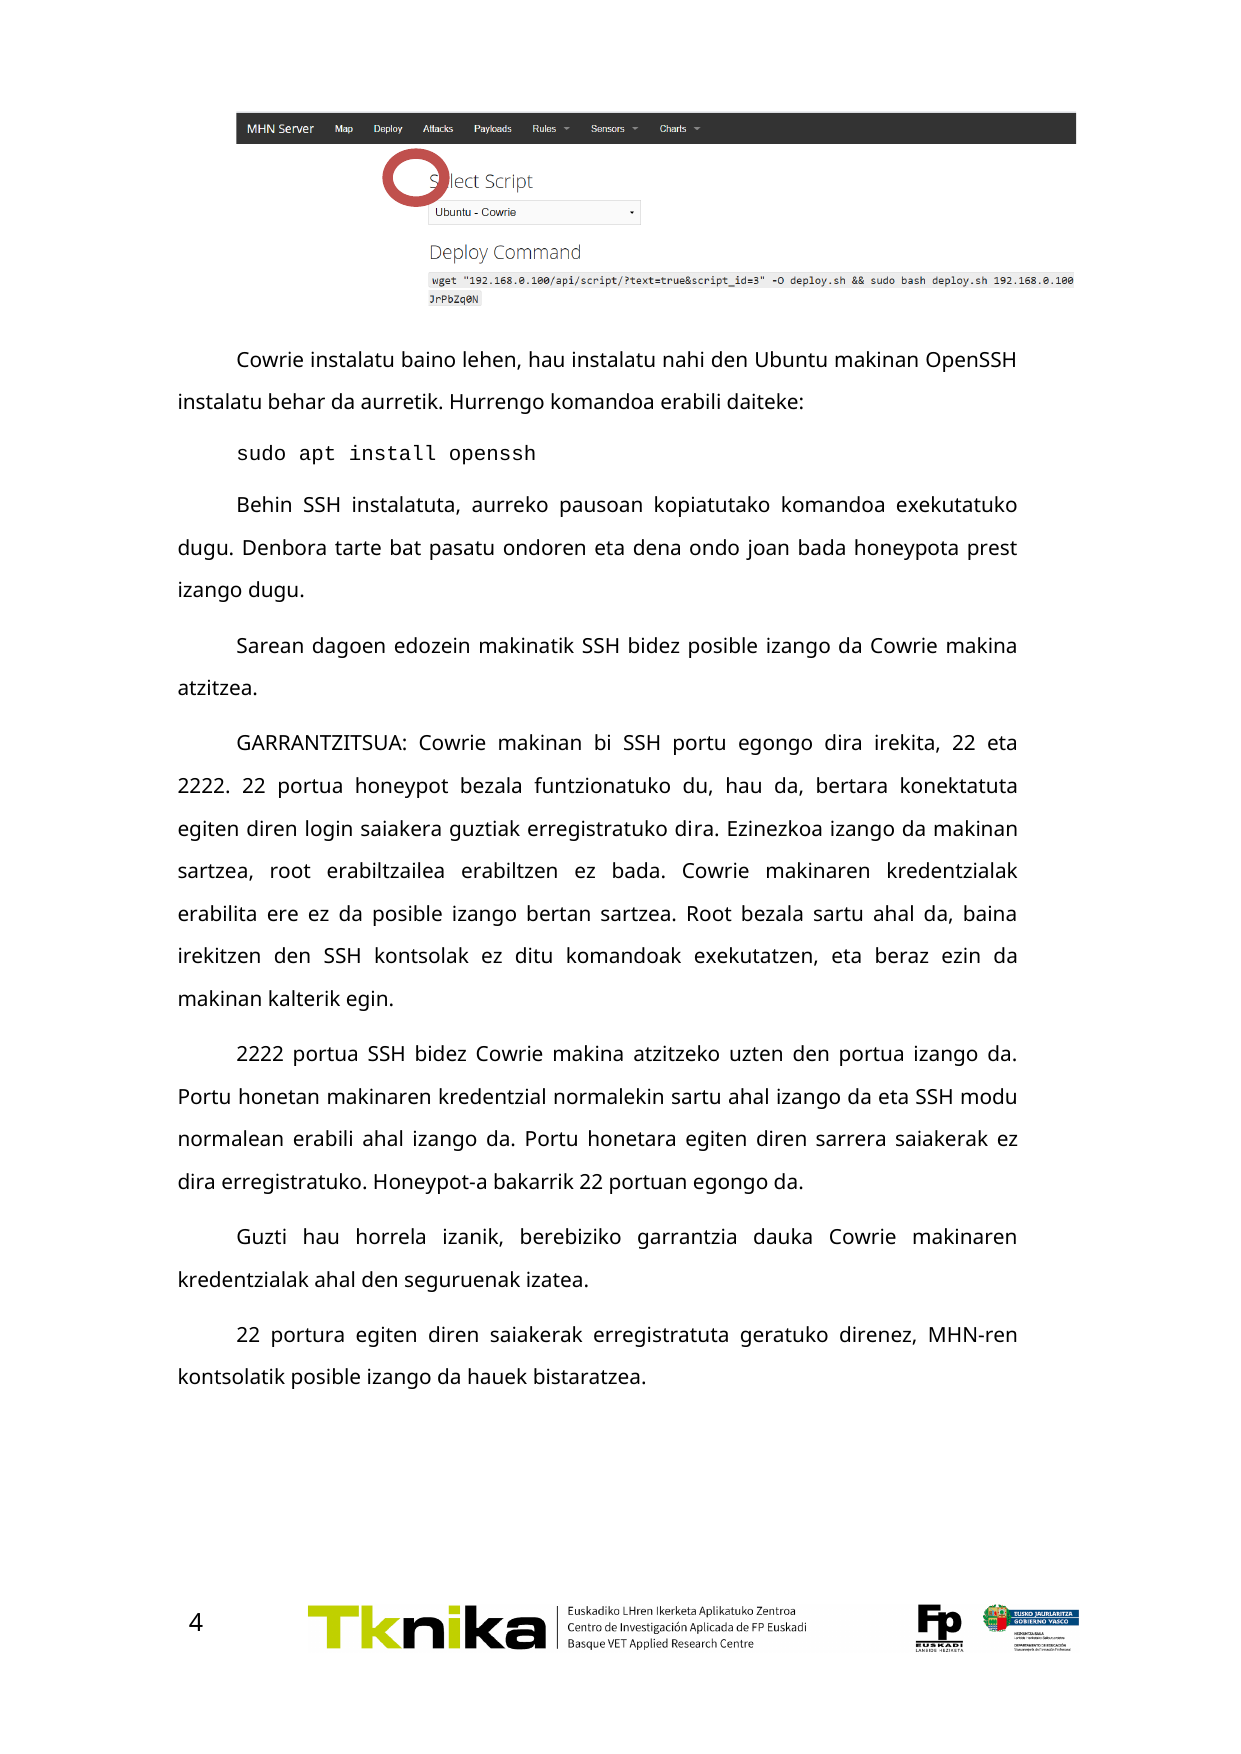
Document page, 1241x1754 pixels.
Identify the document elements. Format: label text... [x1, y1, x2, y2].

text Guzti hau horrela izanik, berebiziko garrantzia dauka Cowrie makinaren kredentzialak ahal den seguruenak izatea. [177, 1222, 1019, 1293]
text 22 portura egiten diren saiakerak erregistratuta geratuko direnez, MHN-ren kontsolatik posible izango da hauek bistaratzea. [177, 1320, 1019, 1391]
picture [236, 107, 1077, 316]
text 2222 portua SSH bidez Cowrie makina atzitzeko uzten den portua izango da. Portu honetan makinaren kredentzial normalekin sartu ahal izango da eta SSH modu normalean erabili ahal izango da. Portu honetara egiten diren sarrera saiakerak ez dira erregistratuko. Honeypot-a bakarrik 22 portuan egongo da. [177, 1039, 1019, 1195]
text GARRANTZITSUA: Cowrie makinan bi SSH portu egongo dira irekita, 22 eta 2222. 22 portua honeypot bezala funtzionatuko du, hau da, bertara konektatuta egiten diren login saiakera guztiak erregistratuko dira. Ezinezkoa izango da makinan sartzea, root erabiltzailea erabiltzen ez bada. Cowrie makinaren kredentzialak erabilita ere ez da posible izango bertan sartzea. Root bezala sartu ahal da, baina irekitzen den SSH kontsolak ez ditu komandoak exekutatzen, eta beraz ezin da makinan kalterik egin. [177, 728, 1019, 1012]
text sudo apt install openssh [177, 442, 1019, 466]
picture [307, 1604, 1080, 1653]
text Sarean dagoen edozein makinatik SSH bidez posible izango da Cowrie makina atzitzea. [177, 631, 1019, 702]
text Cowrie instalatu baino lehen, hau instalatu nahi den Ubuntu makinan OpenSSH instalatu behar da aurretik. Hurrengo komandoa erabili daiteke: [177, 345, 1019, 416]
text Behin SSH instalatuta, aurreko pausoan kopiatutako komandoa exekutatuko dugu. Denbora tarte bat pasatu ondoren eta dena ondo joan bada honeypota prest izango dugu. [177, 490, 1019, 604]
